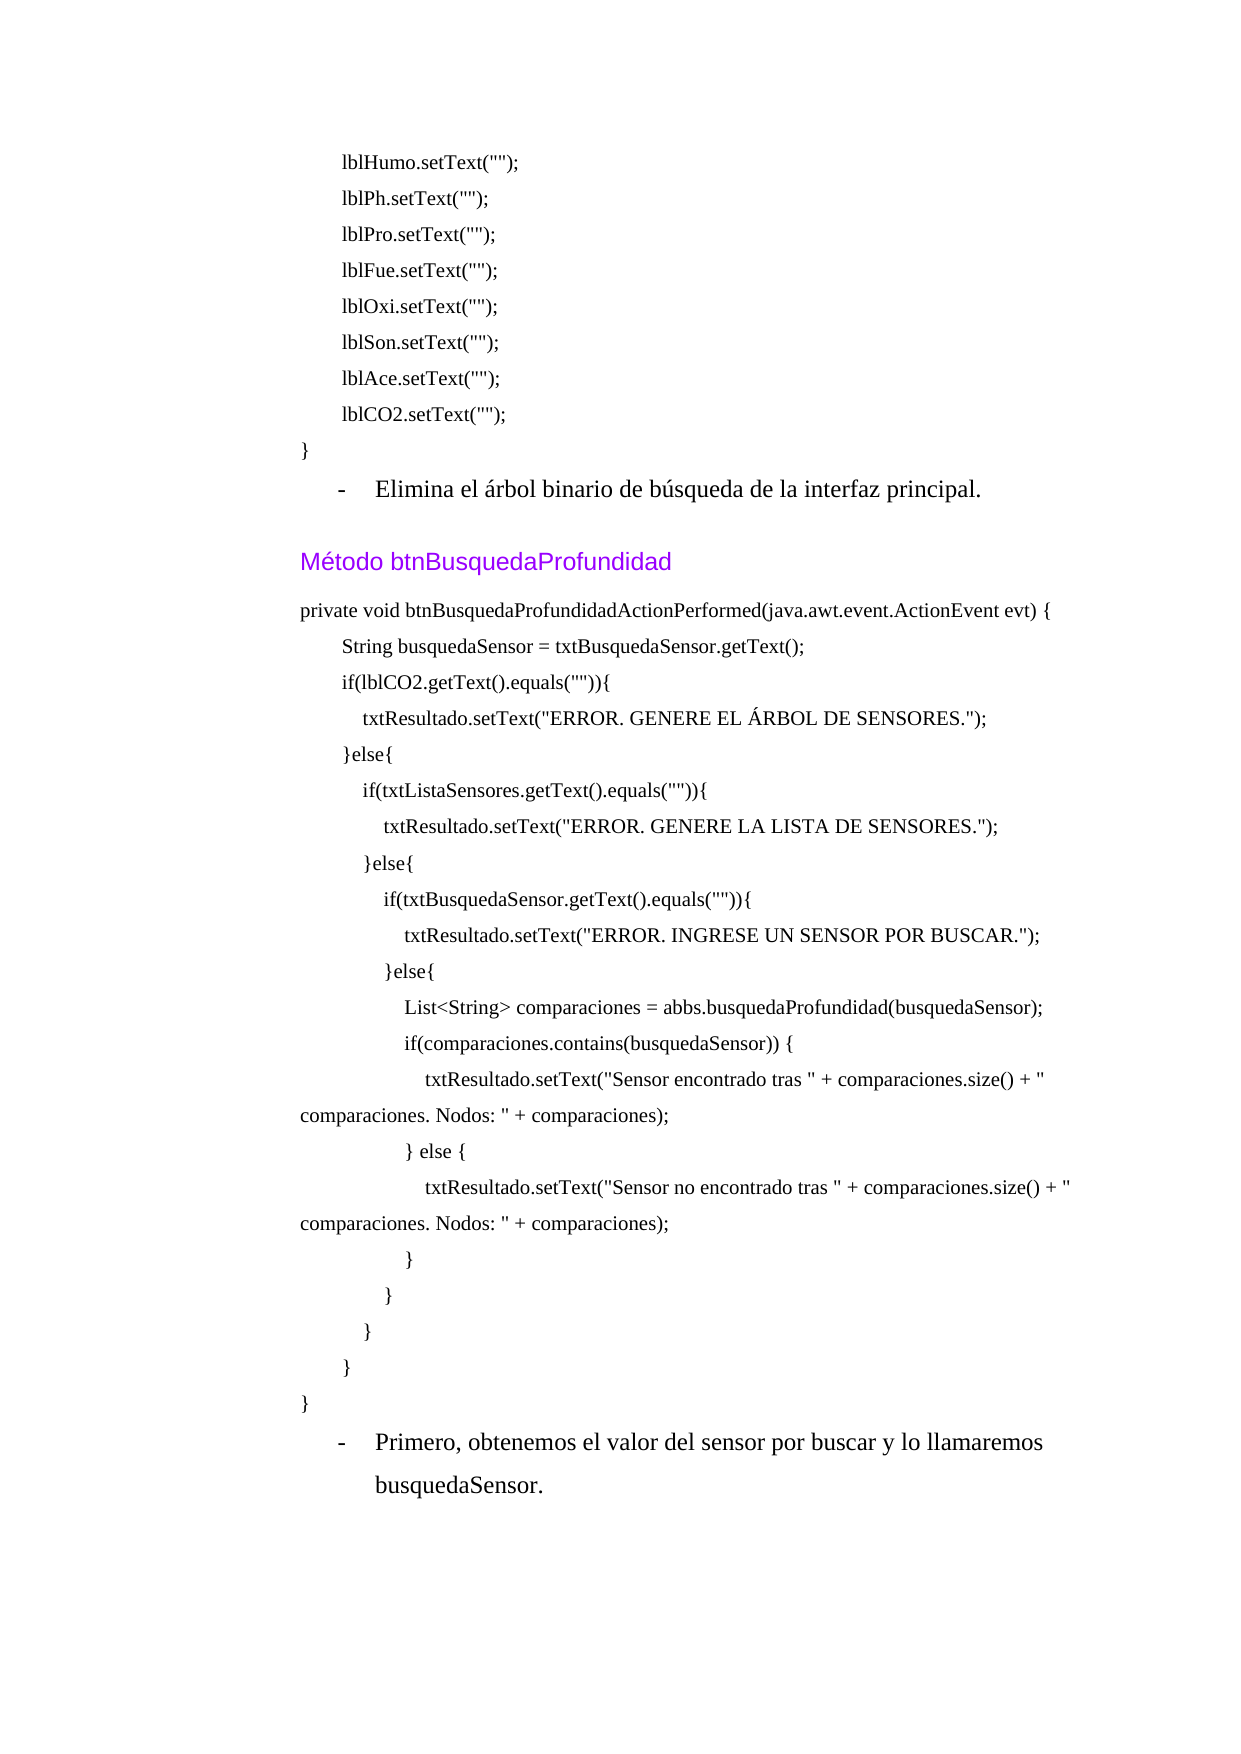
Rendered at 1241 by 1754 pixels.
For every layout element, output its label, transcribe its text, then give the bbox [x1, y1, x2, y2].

text lblCO2.setText(""); [300, 402, 1090, 426]
text lblAce.setText(""); [300, 366, 1090, 390]
text }else{ [300, 850, 1090, 874]
text txtResultado.setText("ERROR. GENERE EL ÁRBOL DE SENSORES."); [300, 706, 1090, 730]
text } [300, 1355, 1090, 1379]
text txtResultado.setText("Sensor no encontrado tras " + comparaciones.size() + " comparaciones. Nodos: " + comparaciones); [300, 1175, 1090, 1235]
text } else { [300, 1139, 1090, 1163]
text } [300, 1391, 1090, 1415]
text lblFue.setText(""); [300, 258, 1090, 282]
text lblPh.setText(""); [300, 186, 1090, 210]
text if(txtListaSensores.getText().equals("")){ [300, 778, 1090, 802]
text private void btnBusquedaProfundidadActionPerformed(java.awt.event.ActionEvent evt) { [300, 598, 1090, 622]
list Elimina el árbol binario de búsqueda de la interfaz principal. [337, 474, 1090, 503]
text if(lblCO2.getText().equals("")){ [300, 670, 1090, 694]
text }else{ [300, 958, 1090, 983]
text txtResultado.setText("Sensor encontrado tras " + comparaciones.size() + " comparaciones. Nodos: " + comparaciones); [300, 1067, 1090, 1127]
text lblHumo.setText(""); [300, 150, 1090, 174]
text lblOxi.setText(""); [300, 294, 1090, 318]
text } [300, 438, 1090, 462]
text txtResultado.setText("ERROR. INGRESE UN SENSOR POR BUSCAR."); [300, 922, 1090, 947]
text }else{ [300, 742, 1090, 766]
text } [300, 1247, 1090, 1271]
text } [300, 1283, 1090, 1307]
text if(txtBusquedaSensor.getText().equals("")){ [300, 886, 1090, 911]
text List<String> comparaciones = abbs.busquedaProfundidad(busquedaSensor); [300, 994, 1090, 1019]
list Primero, obtenemos el valor del sensor por buscar y lo llamaremos busquedaSensor. [337, 1427, 1090, 1499]
subtitle Método btnBusquedaProfundidad [300, 547, 1090, 575]
text if(comparaciones.contains(busquedaSensor)) { [300, 1031, 1090, 1055]
text String busquedaSensor = txtBusquedaSensor.getText(); [300, 634, 1090, 658]
text lblSon.setText(""); [300, 330, 1090, 354]
text lblPro.setText(""); [300, 222, 1090, 246]
text } [300, 1319, 1090, 1343]
text txtResultado.setText("ERROR. GENERE LA LISTA DE SENSORES."); [300, 814, 1090, 838]
